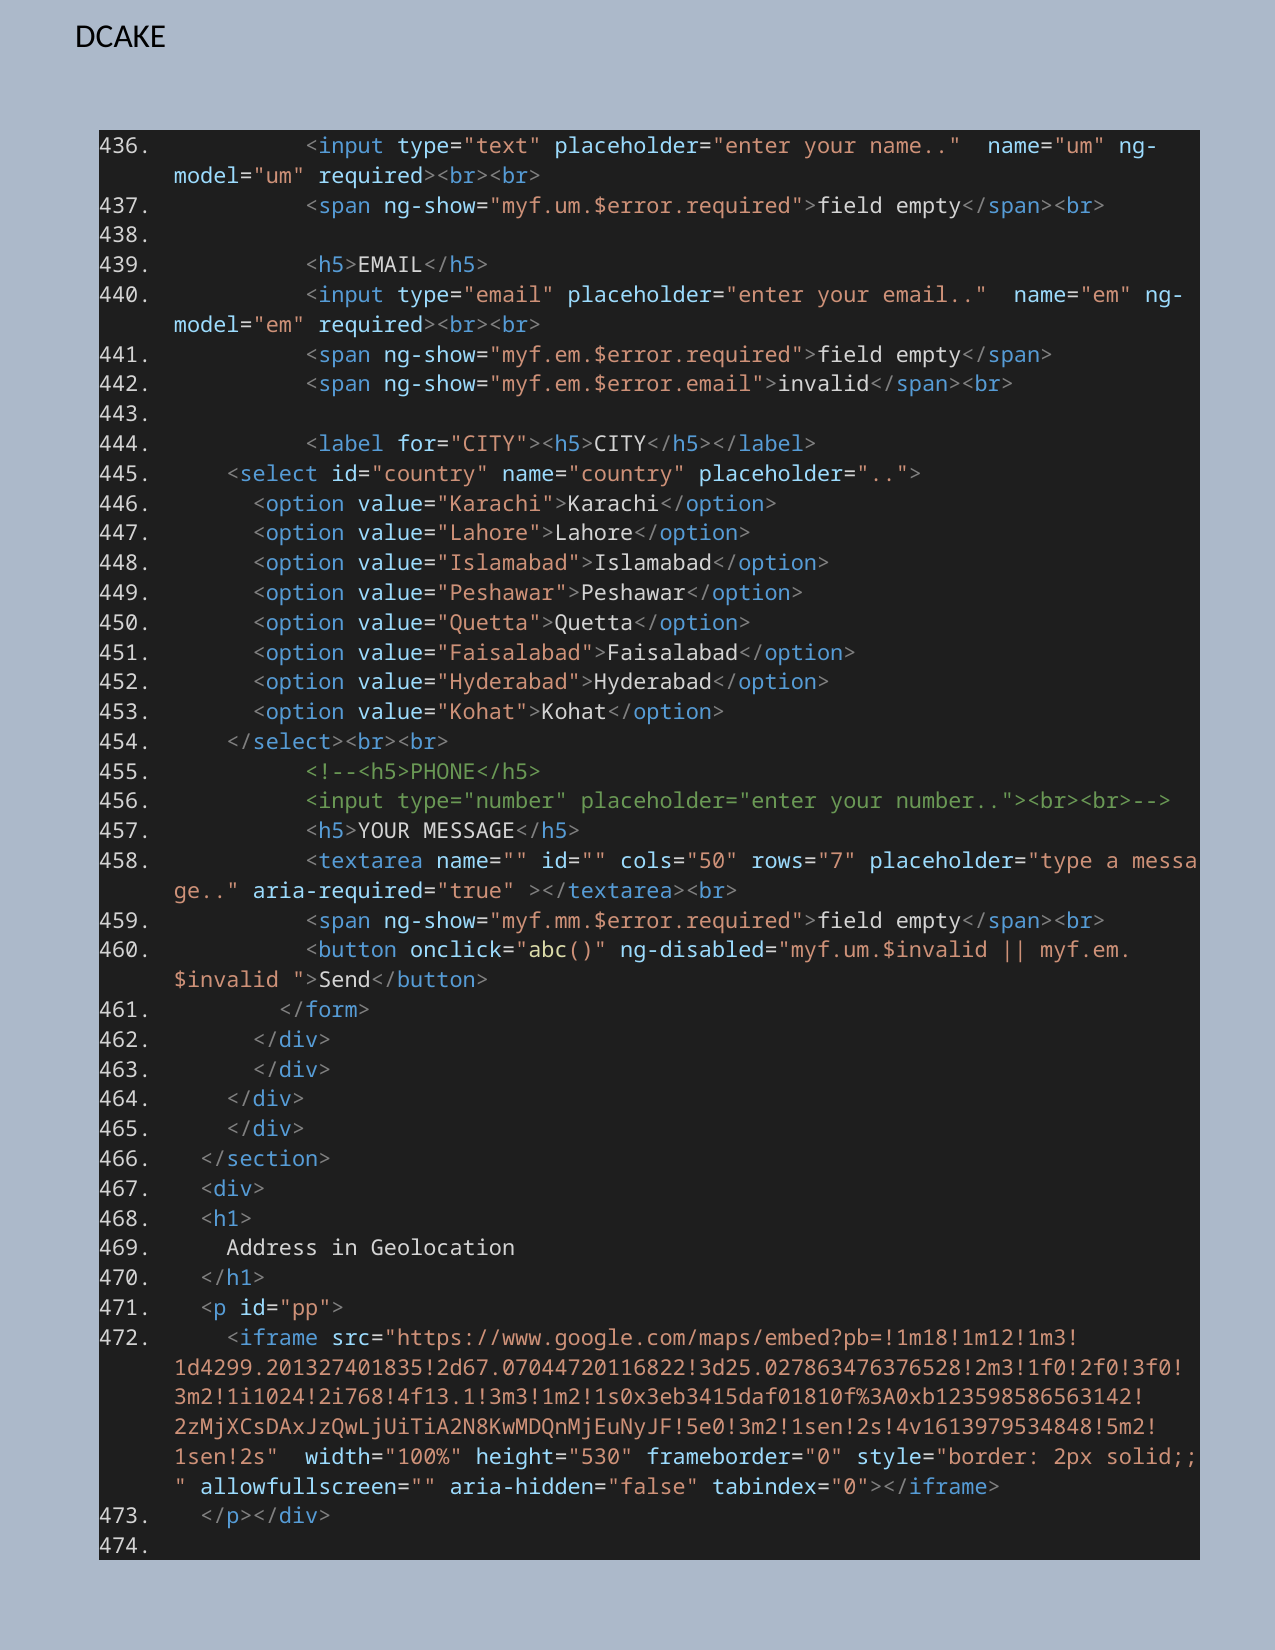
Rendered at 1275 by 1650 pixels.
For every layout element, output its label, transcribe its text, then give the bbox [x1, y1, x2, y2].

list <div> [99, 1173, 1200, 1202]
list <option value="Lahore">Lahore</option> [99, 517, 1200, 547]
list <option value="Faisalabad">Faisalabad</option> [99, 636, 1200, 666]
list </p></div> [99, 1500, 1200, 1530]
list <h1> [99, 1202, 1200, 1232]
list </select><br><br> [99, 726, 1200, 756]
list <textarea name="" id="" cols="50" rows="7" placeholder="type a message.." aria-required="true" ></textarea><br> [99, 845, 1200, 904]
list <span ng-show="myf.em.$error.email">invalid</span><br> [99, 368, 1200, 398]
list </form> [99, 994, 1200, 1024]
list </section> [99, 1143, 1200, 1173]
list <span ng-show="myf.mm.$error.required">field empty</span><br> [99, 904, 1200, 934]
list </div> [99, 1083, 1200, 1113]
list <h5>YOUR MESSAGE</h5> [99, 815, 1200, 845]
list <option value="Peshawar">Peshawar</option> [99, 577, 1200, 607]
list </h1> [99, 1262, 1200, 1292]
list </div> [99, 1113, 1200, 1143]
list <option value="Islamabad">Islamabad</option> [99, 547, 1200, 577]
list <input type="text" placeholder="enter your name.." name="um" ng-model="um" required><br><br> [99, 130, 1200, 189]
list <select id="country" name="country" placeholder=".."> [99, 458, 1200, 487]
list <input type="email" placeholder="enter your email.." name="em" ng-model="em" required><br><br> [99, 279, 1200, 338]
list <span ng-show="myf.em.$error.required">field empty</span> [99, 338, 1200, 368]
list <option value="Hyderabad">Hyderabad</option> [99, 666, 1200, 696]
list </div> [99, 1024, 1200, 1053]
list <h5>EMAIL</h5> [99, 249, 1200, 279]
list <option value="Kohat">Kohat</option> [99, 696, 1200, 726]
list <option value="Quetta">Quetta</option> [99, 607, 1200, 636]
list Address in Geolocation [99, 1232, 1200, 1262]
list <button onclick="abc()" ng-disabled="myf.um.$invalid || myf.em.$invalid ">Send</button> [99, 934, 1200, 994]
list <!--<h5>PHONE</h5> [99, 756, 1200, 785]
list </div> [99, 1053, 1200, 1083]
list <span ng-show="myf.um.$error.required">field empty</span><br> [99, 189, 1200, 219]
list <iframe src="https://www.google.com/maps/embed?pb=!1m18!1m12!1m3!1d4299.201327401835!2d67.07044720116822!3d25.027863476376528!2m3!1f0!2f0!3f0!3m2!1i1024!2i768!4f13.1!3m3!1m2!1s0x3eb3415daf01810f%3A0xb123598586563142!2zMjXCsDAxJzQwLjUiTiA2N8KwMDQnMjEuNyJF!5e0!3m2!1sen!2s!4v1613979534848!5m2!1sen!2s" width="100%" height="530" frameborder="0" style="border: 2px solid;;" allowfullscreen="" aria-hidden="false" tabindex="0"></iframe> [99, 1322, 1200, 1500]
list <option value="Karachi">Karachi</option> [99, 487, 1200, 517]
list <p id="pp"> [99, 1292, 1200, 1322]
list <label for="CITY"><h5>CITY</h5></label> [99, 428, 1200, 458]
list <input type="number" placeholder="enter your number.."><br><br>--> [99, 785, 1200, 815]
